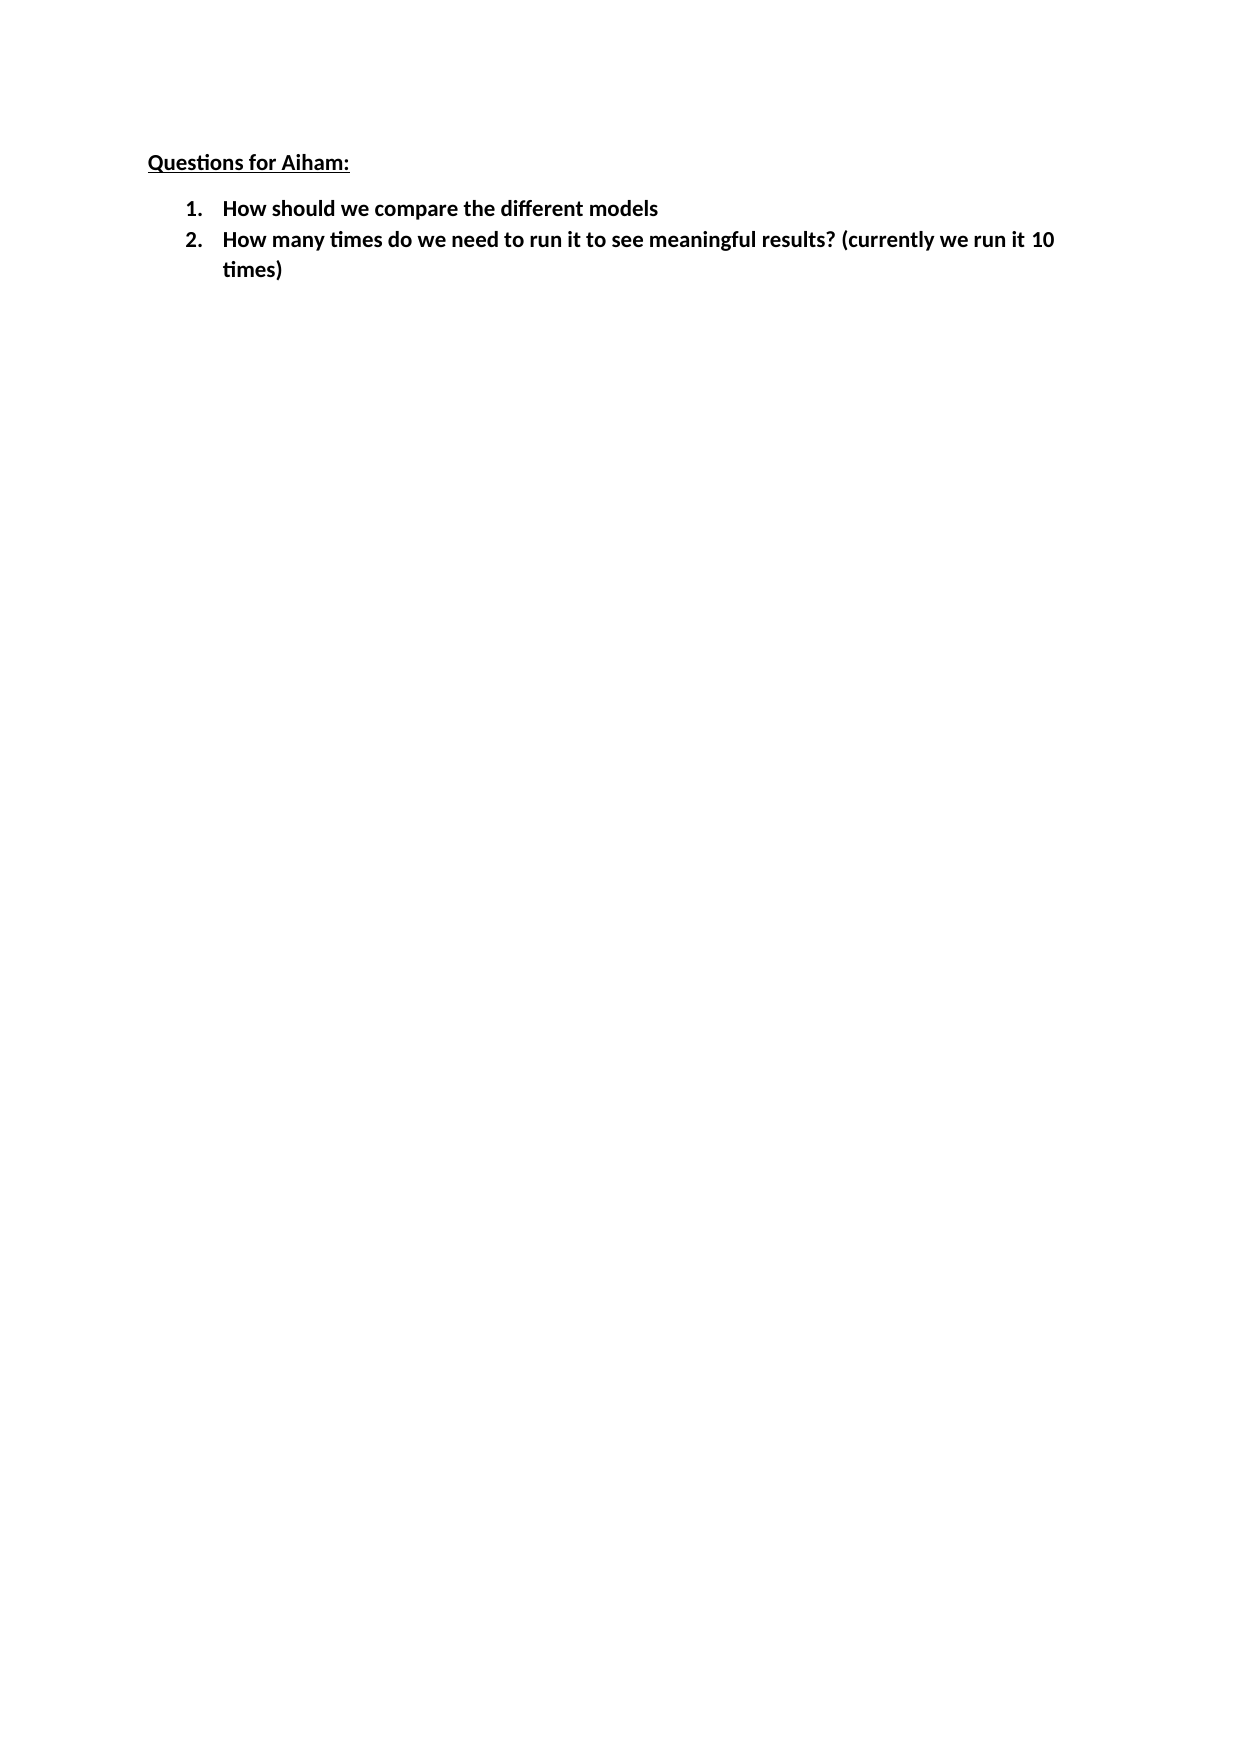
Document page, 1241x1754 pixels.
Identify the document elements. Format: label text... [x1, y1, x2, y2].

list How many times do we need to run it to see meaningful results? (currently we run it 10 times) [185, 225, 1093, 283]
text Questions for Aiham: [148, 148, 1093, 176]
list How should we compare the different models [185, 194, 1093, 222]
